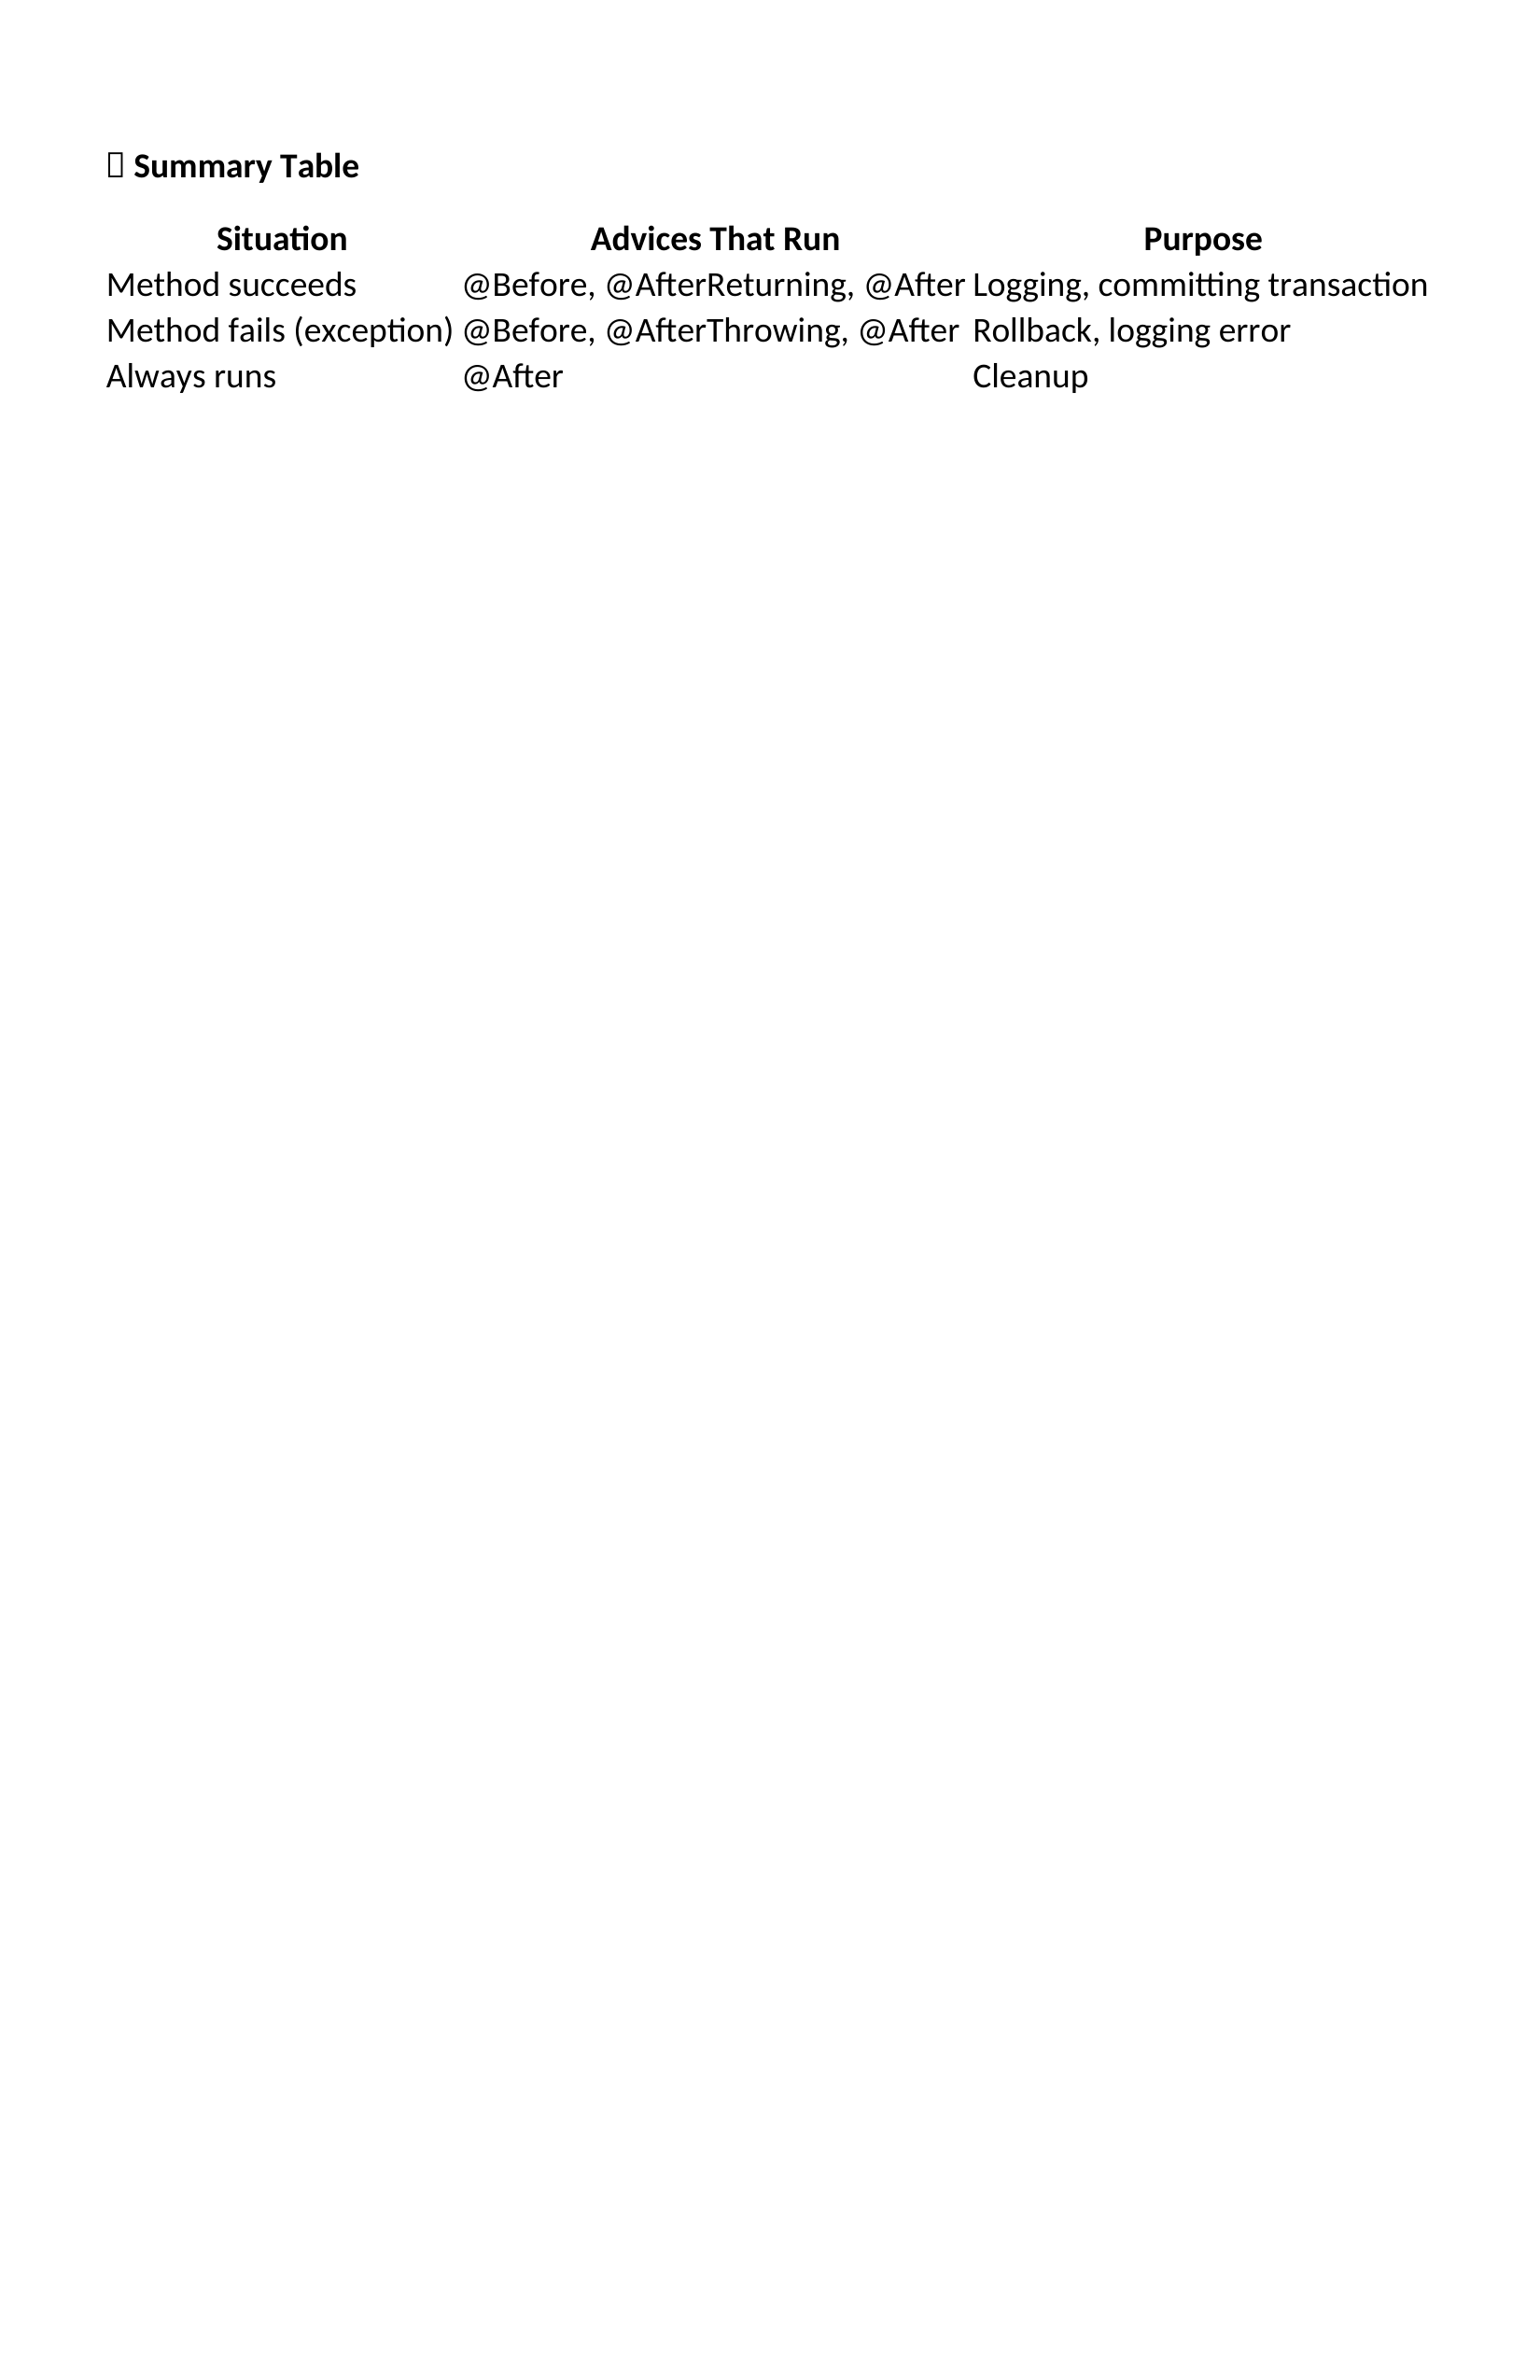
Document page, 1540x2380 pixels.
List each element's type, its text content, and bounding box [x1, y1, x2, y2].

text ✅ Summary Table [105, 140, 1435, 188]
table_cell @Before, @AfterThrowing, @After [460, 306, 972, 352]
table_cell Logging, committing transaction [972, 260, 1435, 306]
table_cell Rollback, logging error [972, 306, 1435, 352]
table_header Advices That Run [460, 215, 972, 260]
table_cell Always runs [105, 352, 459, 398]
table_header Situation [105, 215, 459, 260]
table_cell Method fails (exception) [105, 306, 459, 352]
table_cell @Before, @AfterReturning, @After [460, 260, 972, 306]
table_cell Method succeeds [105, 260, 459, 306]
table_header Purpose [972, 215, 1435, 260]
table_cell @After [460, 352, 972, 398]
table_cell Cleanup [972, 352, 1435, 398]
